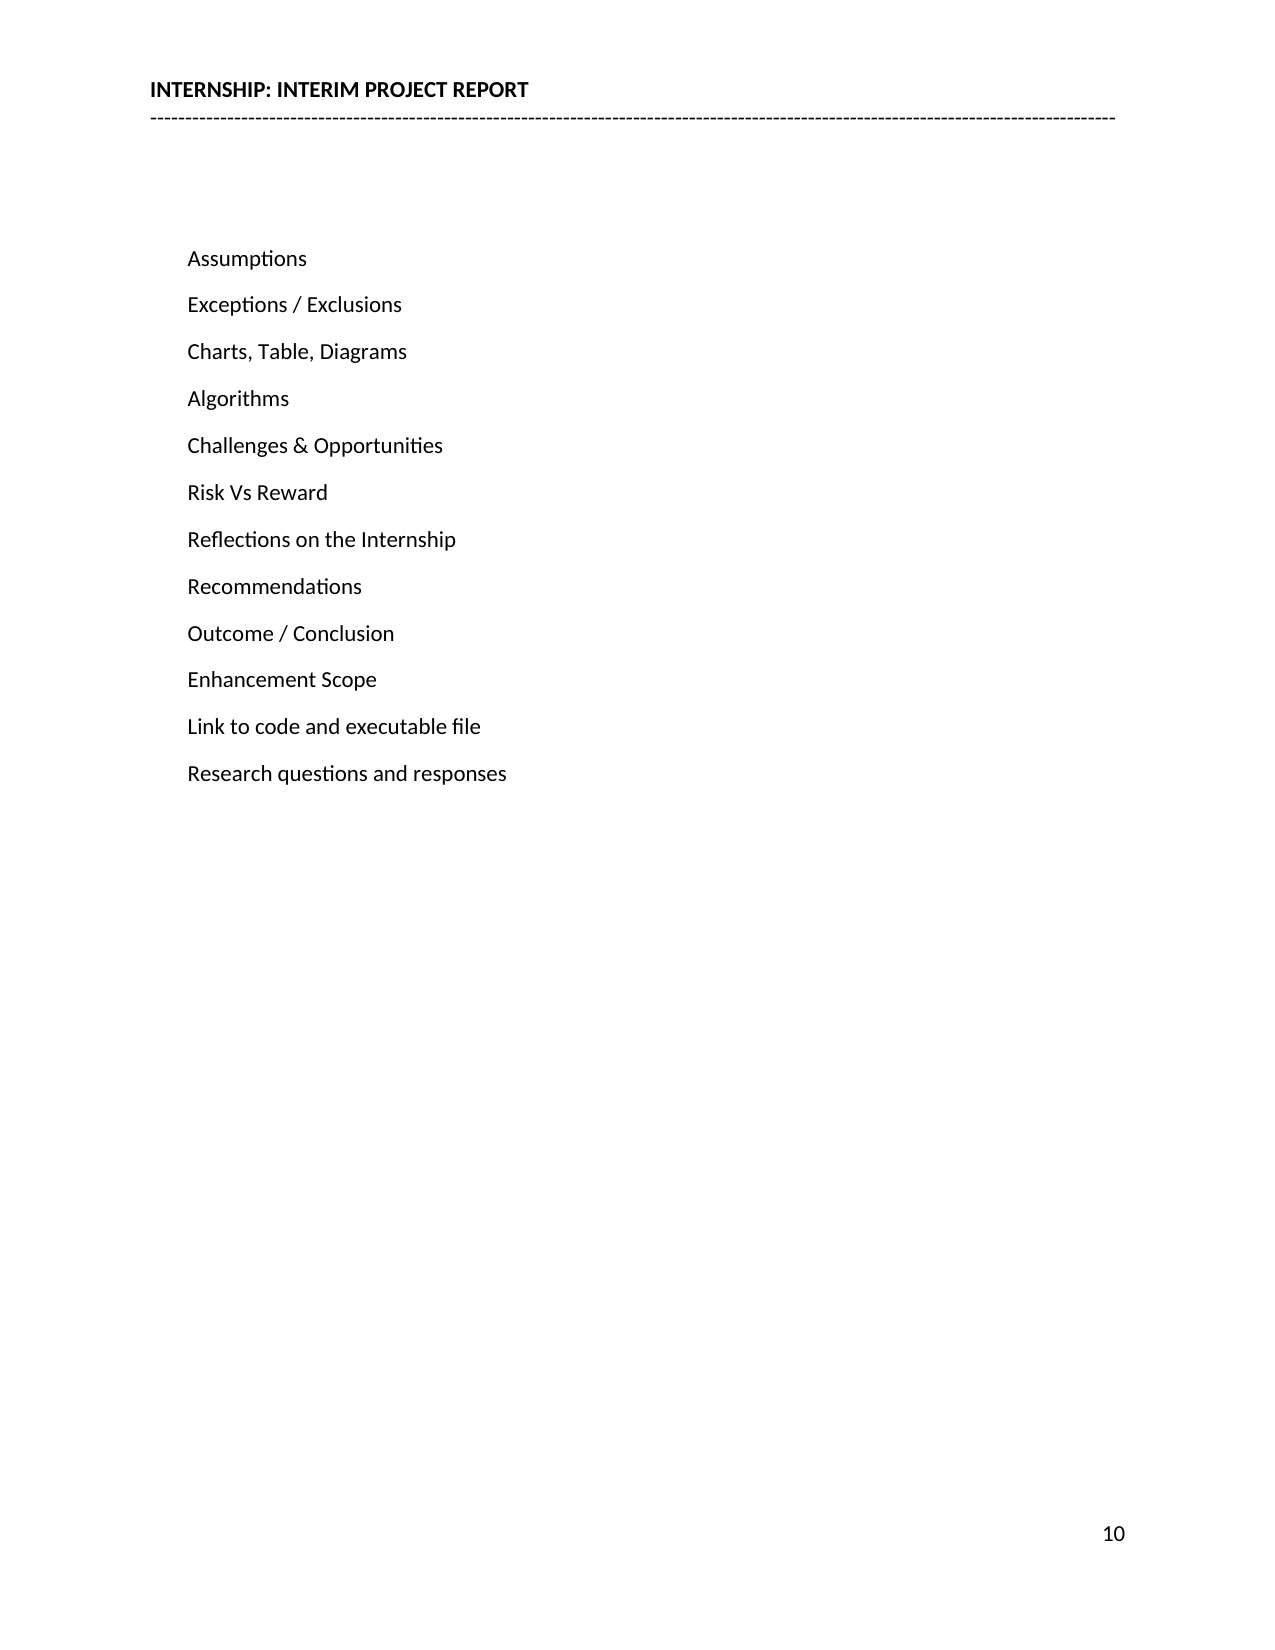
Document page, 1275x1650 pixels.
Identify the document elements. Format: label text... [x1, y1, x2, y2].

text Enhancement Scope [187, 666, 1125, 694]
text Link to code and executable file [187, 712, 1125, 741]
text Charts, Table, Diagrams [187, 337, 1125, 366]
text Risk Vs Reward [187, 478, 1125, 506]
text Assumptions [187, 244, 1125, 272]
text Challenges & Opportunities [187, 431, 1125, 459]
text Outcome / Conclusion [187, 619, 1125, 647]
text Algorithms [187, 384, 1125, 412]
text Reflections on the Internship [187, 525, 1125, 553]
text Recommendations [187, 572, 1125, 600]
text Exceptions / Exclusions [187, 291, 1125, 319]
text Research questions and responses [187, 759, 1125, 787]
